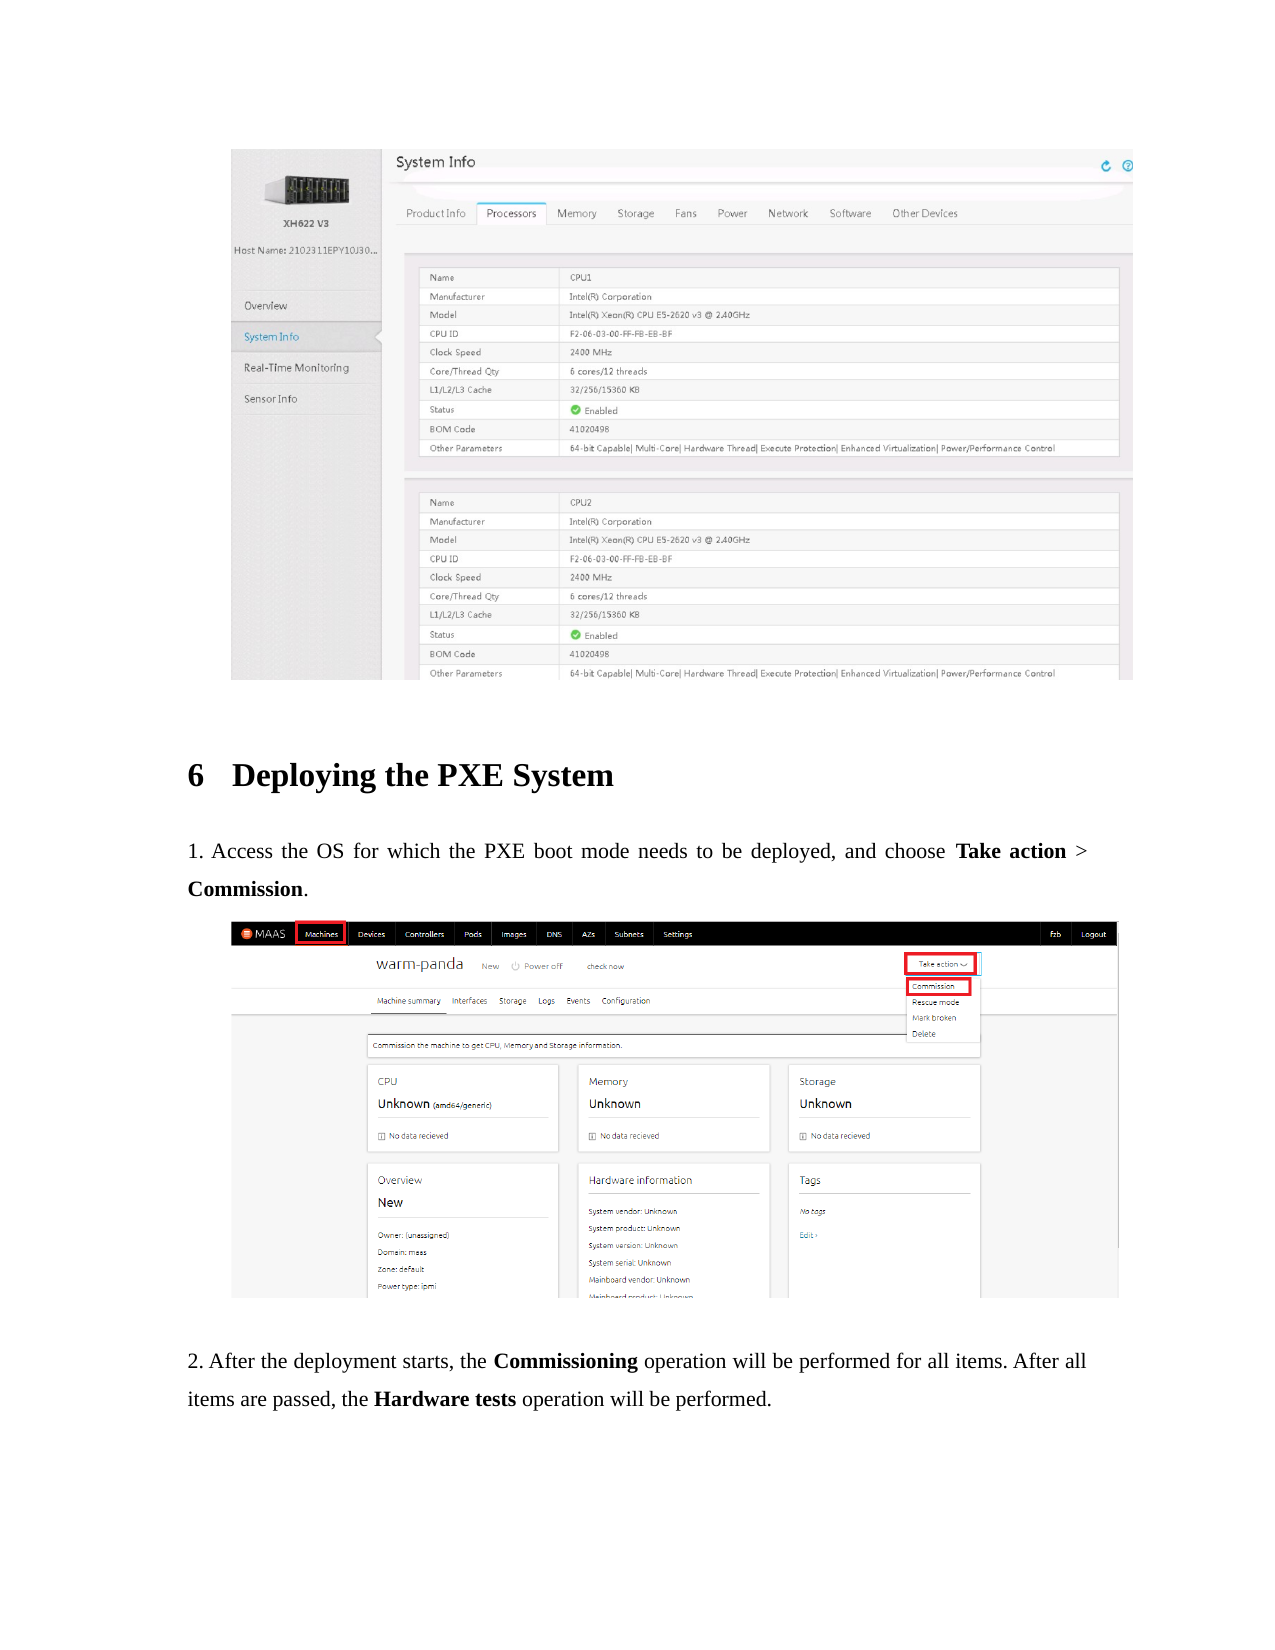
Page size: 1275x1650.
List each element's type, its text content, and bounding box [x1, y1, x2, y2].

picture [231, 149, 1133, 680]
picture [231, 913, 1119, 1298]
text 1. Access the OS for which the PXE boot mode needs to be deployed, and choose Take action > Commission. [187, 838, 1087, 901]
subtitle Deploying the PXE System [187, 755, 1087, 793]
text 2. After the deployment starts, the Commissioning operation will be performed for all items. After all items are passed, the Hardware tests operation will be performed. [187, 1348, 1087, 1411]
